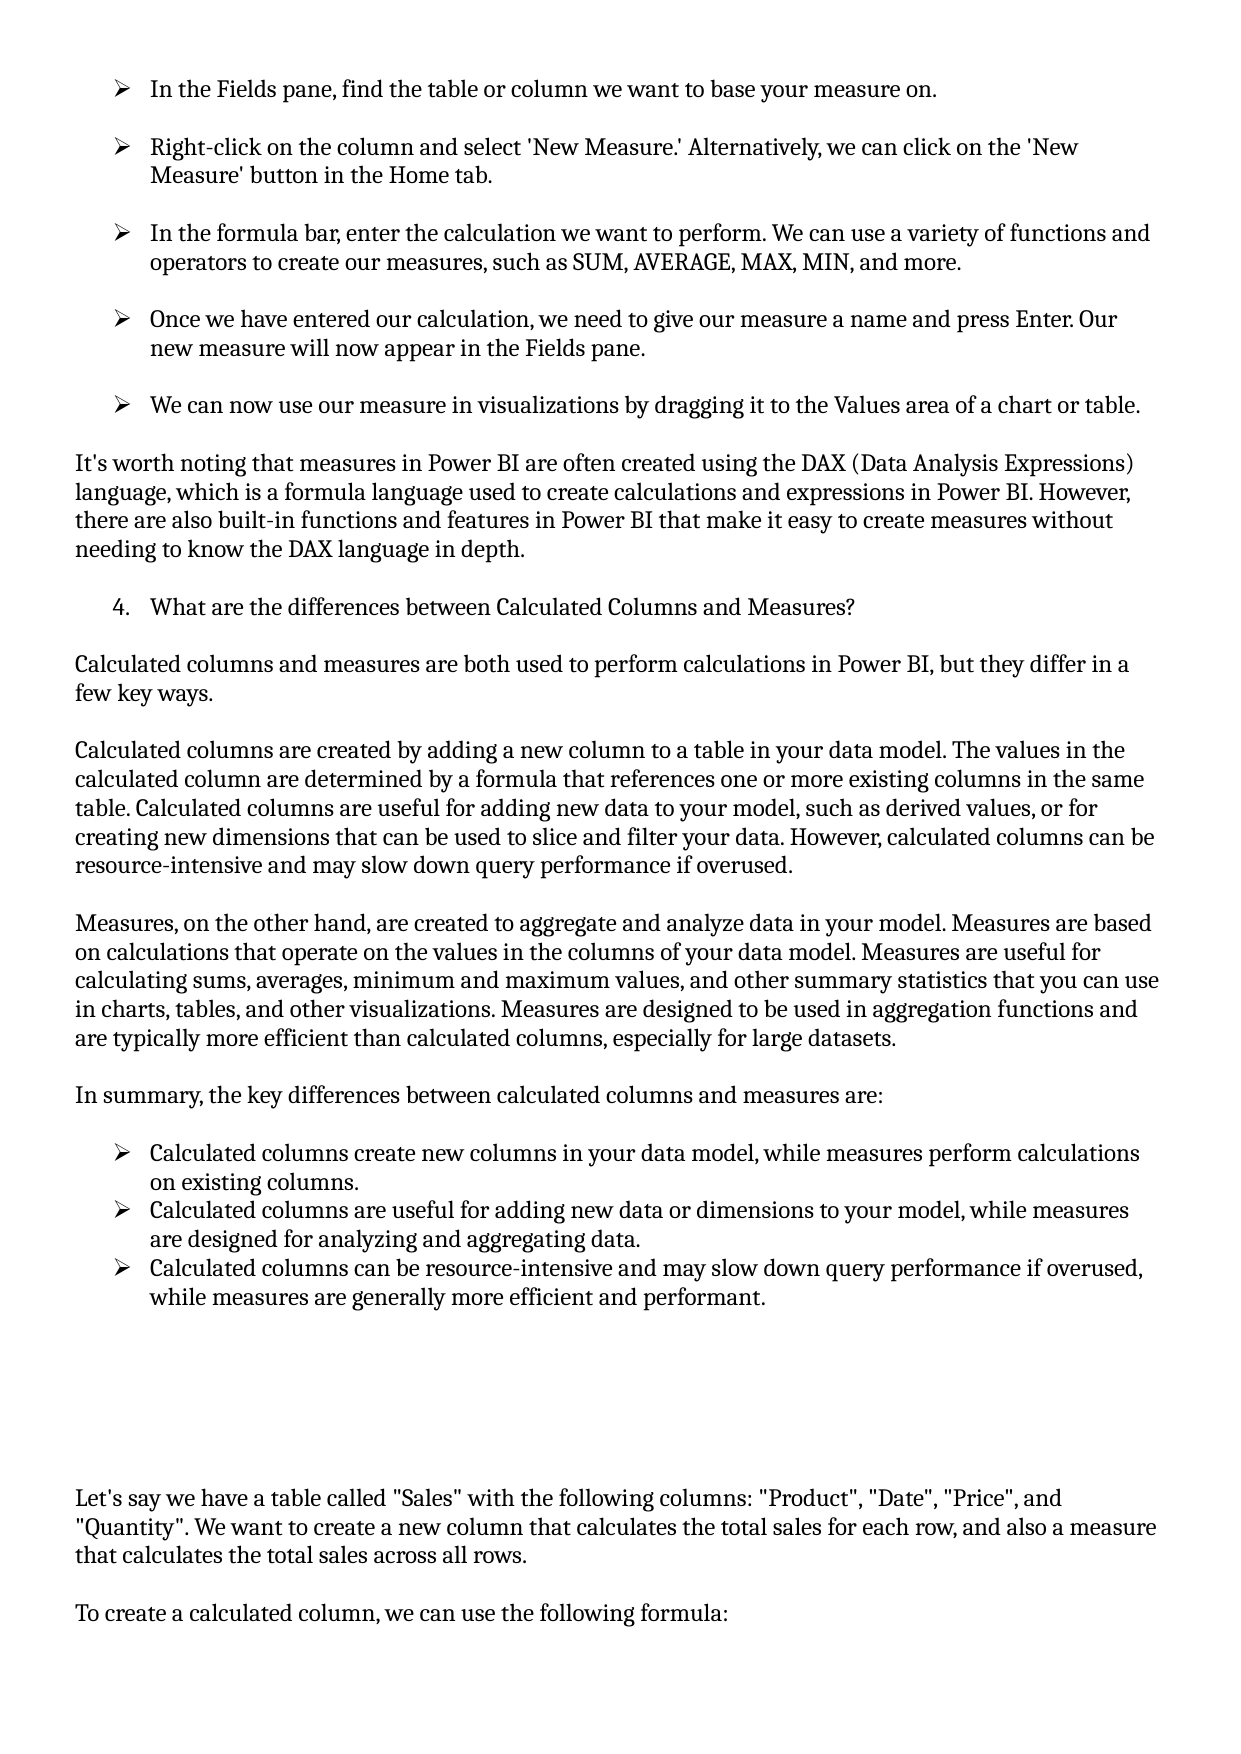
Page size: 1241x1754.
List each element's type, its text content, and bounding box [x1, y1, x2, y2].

list Calculated columns create new columns in your data model, while measures perform calculations on existing columns. [112, 1139, 1165, 1196]
text In summary, the key differences between calculated columns and measures are: [75, 1081, 1165, 1110]
text Calculated columns are created by adding a new column to a table in your data model. The values in the calculated column are determined by a formula that references one or more existing columns in the same table. Calculated columns are useful for adding new data to your model, such as derived values, or for creating new dimensions that can be used to slice and filter your data. However, calculated columns can be resource-intensive and may slow down query performance if overused. [75, 736, 1165, 880]
list We can now use our measure in visualizations by dragging it to the Values area of a chart or table. [112, 391, 1165, 420]
list Calculated columns are useful for adding new data or dimensions to your model, while measures are designed for analyzing and aggregating data. [112, 1196, 1165, 1254]
text Calculated columns and measures are both used to perform calculations in Power BI, but they differ in a few key ways. [75, 650, 1165, 707]
list Calculated columns can be resource-intensive and may slow down query performance if overused, while measures are generally more efficient and performant. [112, 1254, 1165, 1311]
list Once we have entered our calculation, we need to give our measure a name and press Enter. Our new measure will now appear in the Fields pane. [112, 305, 1165, 362]
list Right-click on the column and select 'New Measure.' Alternatively, we can click on the 'New Measure' button in the Home tab. [112, 132, 1165, 190]
list In the Fields pane, find the table or column we want to base your measure on. [112, 75, 1165, 104]
text Measures, on the other hand, are created to aggregate and analyze data in your model. Measures are based on calculations that operate on the values in the columns of your data model. Measures are useful for calculating sums, averages, minimum and maximum values, and other summary statistics that you can use in charts, tables, and other visualizations. Measures are designed to be used in aggregation functions and are typically more efficient than calculated columns, especially for large datasets. [75, 909, 1165, 1052]
list In the formula bar, enter the calculation we want to perform. We can use a variety of functions and operators to create our measures, such as SUM, AVERAGE, MAX, MIN, and more. [112, 219, 1165, 276]
text It's worth noting that measures in Power BI are often created using the DAX (Data Analysis Expressions) language, which is a formula language used to create calculations and expressions in Power BI. However, there are also built-in functions and features in Power BI that make it easy to create measures without needing to know the DAX language in depth. [75, 449, 1165, 564]
list What are the differences between Calculated Columns and Measures? [112, 592, 1165, 621]
text To create a calculated column, we can use the following formula: [75, 1599, 1165, 1627]
text Let's say we have a table called "Sales" with the following columns: "Product", "Date", "Price", and "Quantity". We want to create a new column that calculates the total sales for each row, and also a measure that calculates the total sales across all rows. [75, 1484, 1165, 1570]
